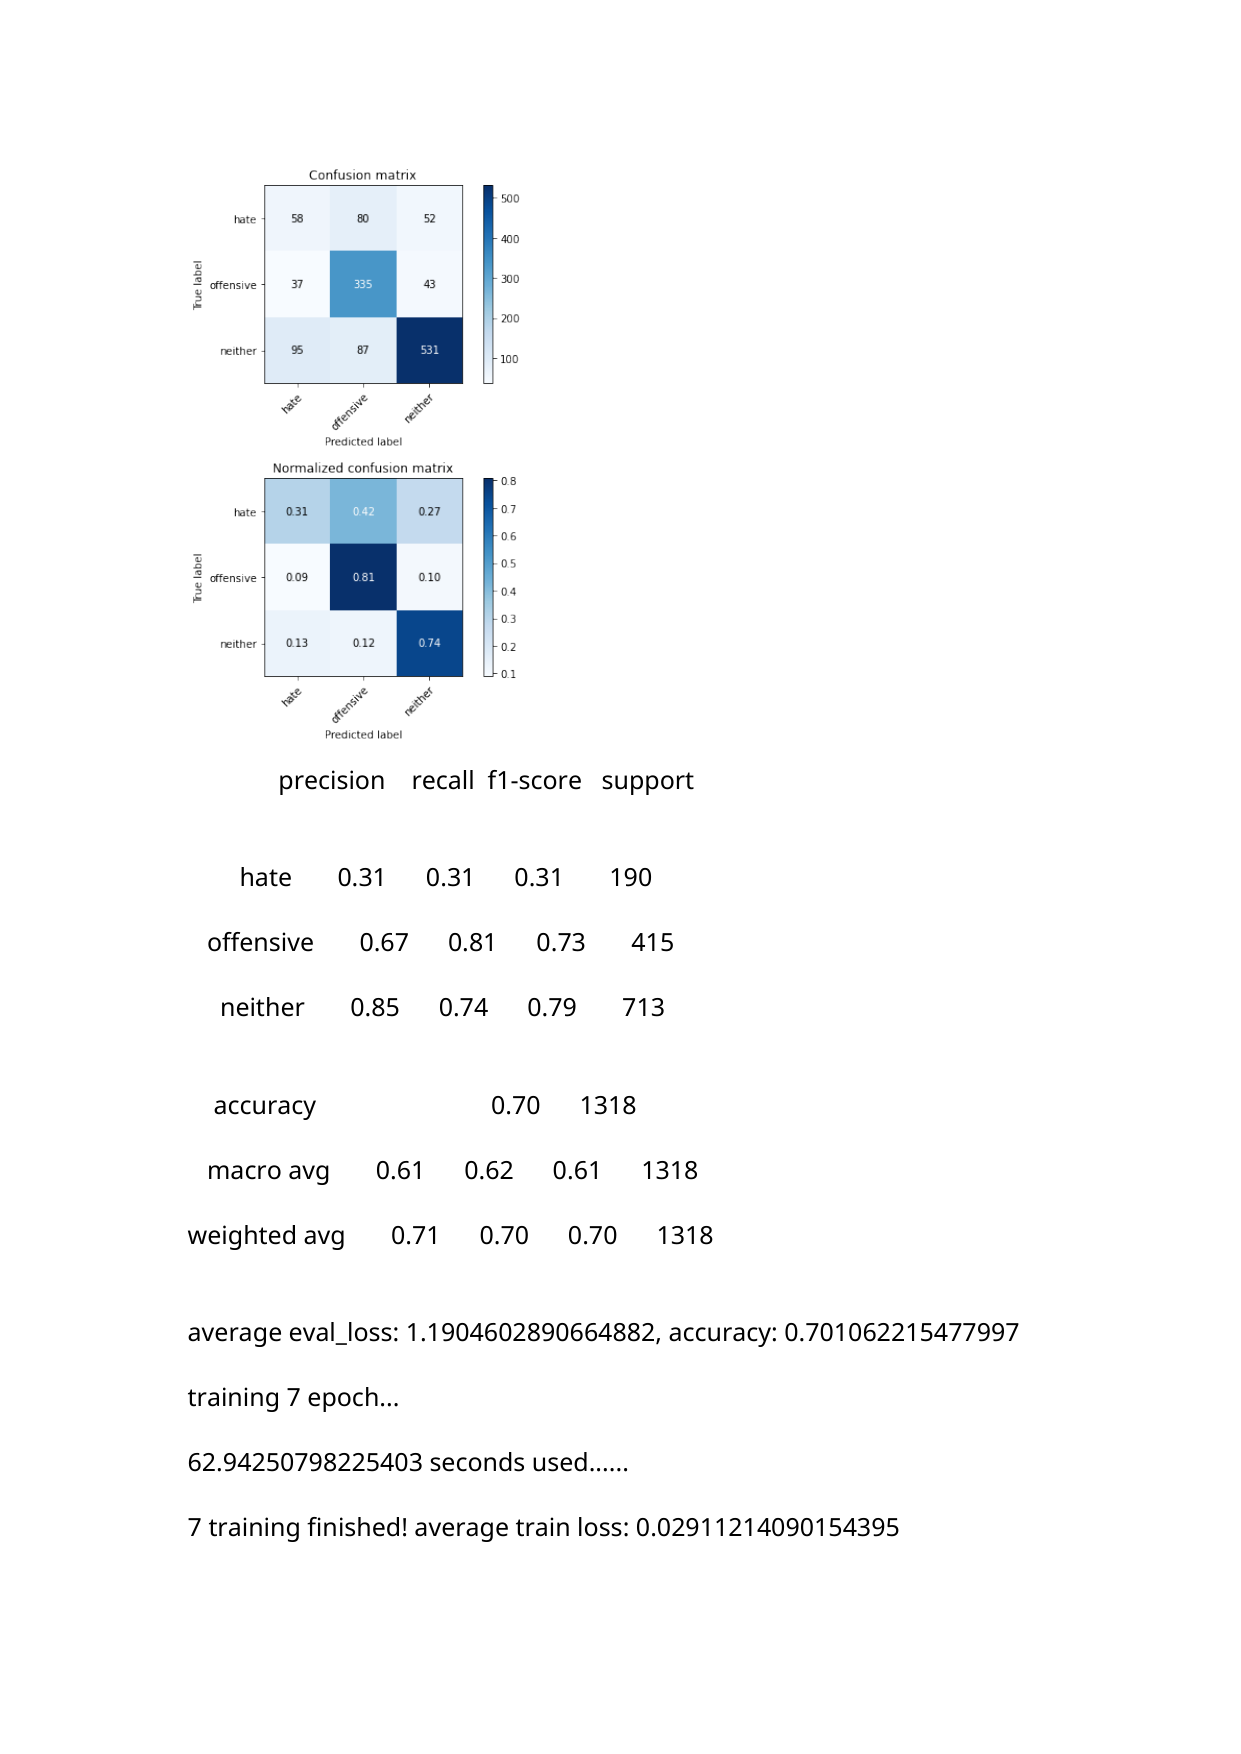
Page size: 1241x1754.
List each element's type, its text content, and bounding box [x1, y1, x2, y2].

text hate 0.31 0.31 0.31 190 [187, 844, 1053, 909]
picture [187, 162, 527, 454]
text 7 training finished! average train loss: 0.02911214090154395 [187, 1494, 1053, 1559]
text precision recall f1-score support [187, 747, 1053, 812]
text macro avg 0.61 0.62 0.61 1318 [187, 1137, 1053, 1202]
text 62.94250798225403 seconds used...... [187, 1429, 1053, 1494]
text training 7 epoch... [187, 1364, 1053, 1429]
text weighted avg 0.71 0.70 0.70 1318 [187, 1202, 1053, 1267]
text average eval_loss: 1.1904602890664882, accuracy: 0.701062215477997 [187, 1299, 1053, 1364]
text accuracy 0.70 1318 [187, 1072, 1053, 1137]
text neither 0.85 0.74 0.79 713 [187, 974, 1053, 1039]
picture [187, 455, 524, 747]
text offensive 0.67 0.81 0.73 415 [187, 909, 1053, 974]
